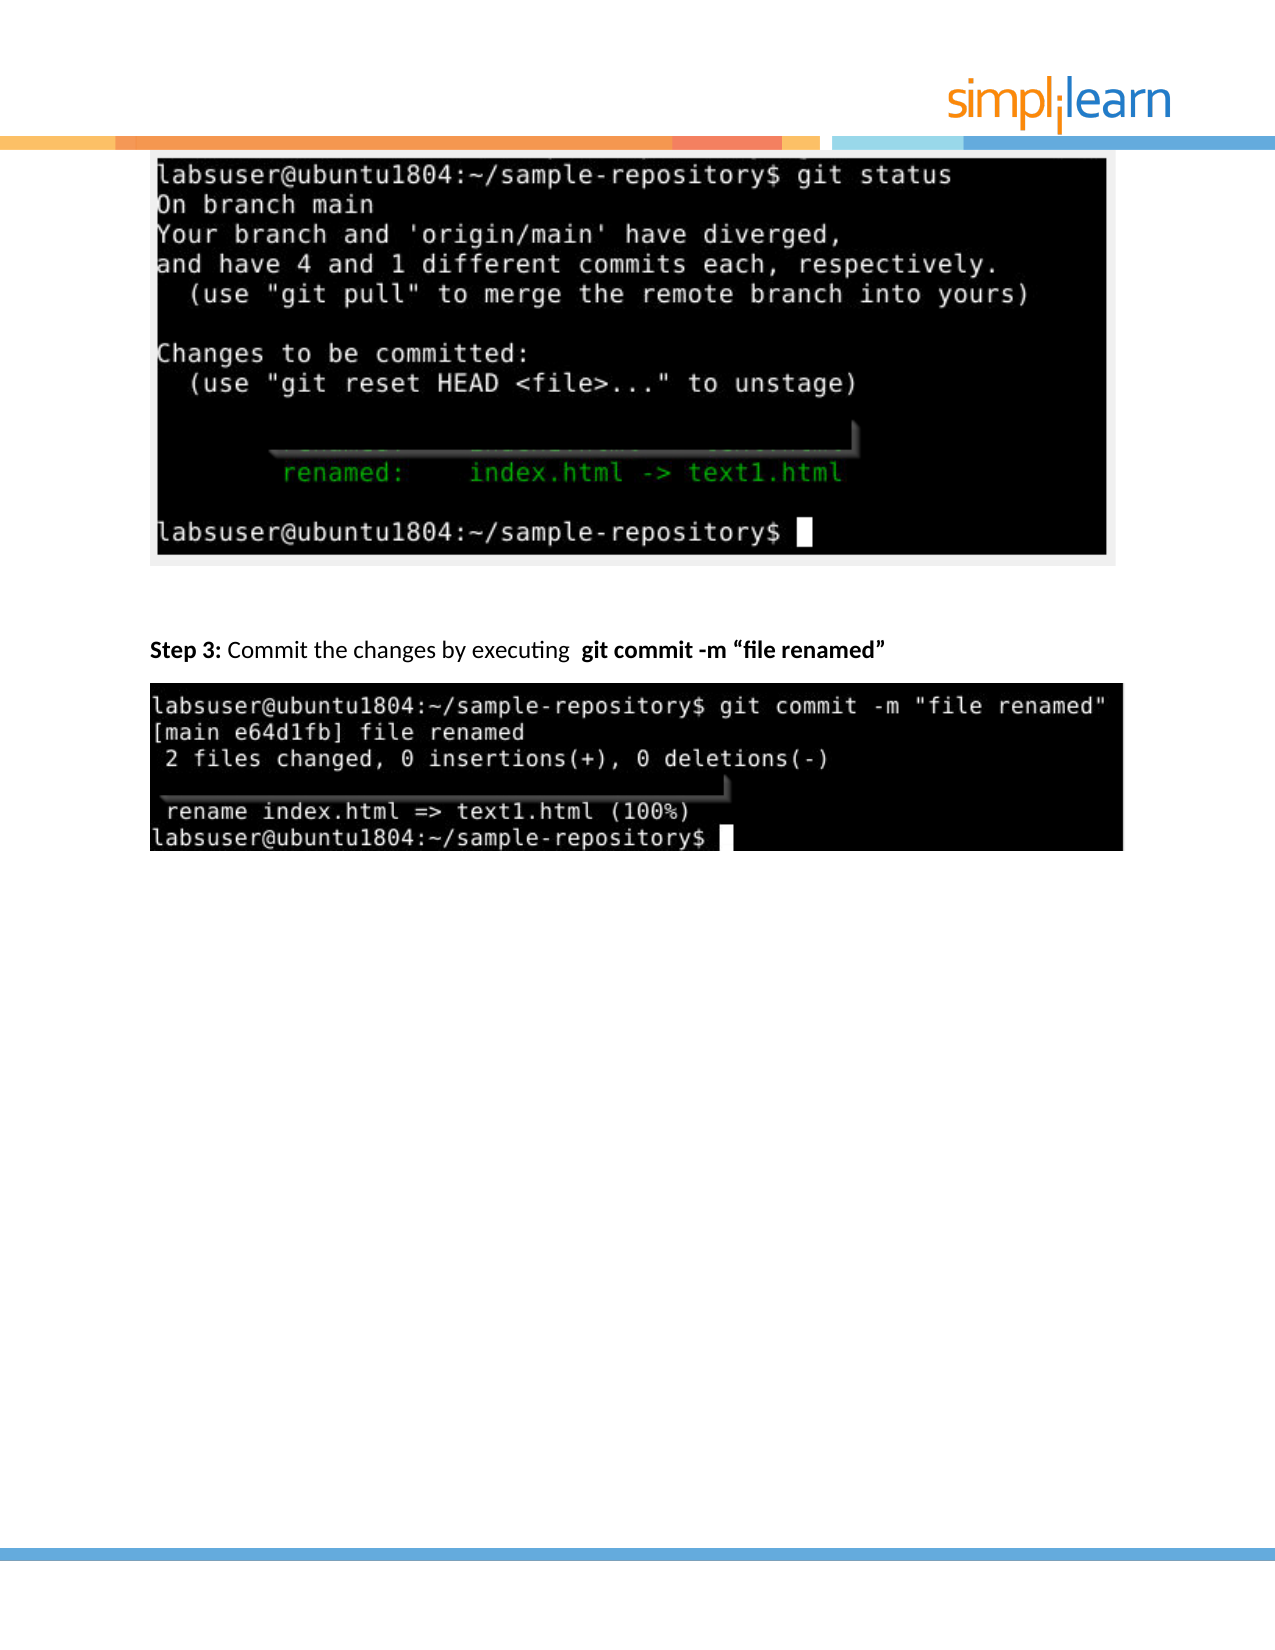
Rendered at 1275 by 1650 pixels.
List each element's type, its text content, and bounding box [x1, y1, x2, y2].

text Step 3: Commit the changes by executing git commit -m “file renamed” [150, 634, 1125, 664]
picture [0, 76, 1275, 566]
picture [0, 1548, 1275, 1562]
picture [150, 683, 1125, 851]
